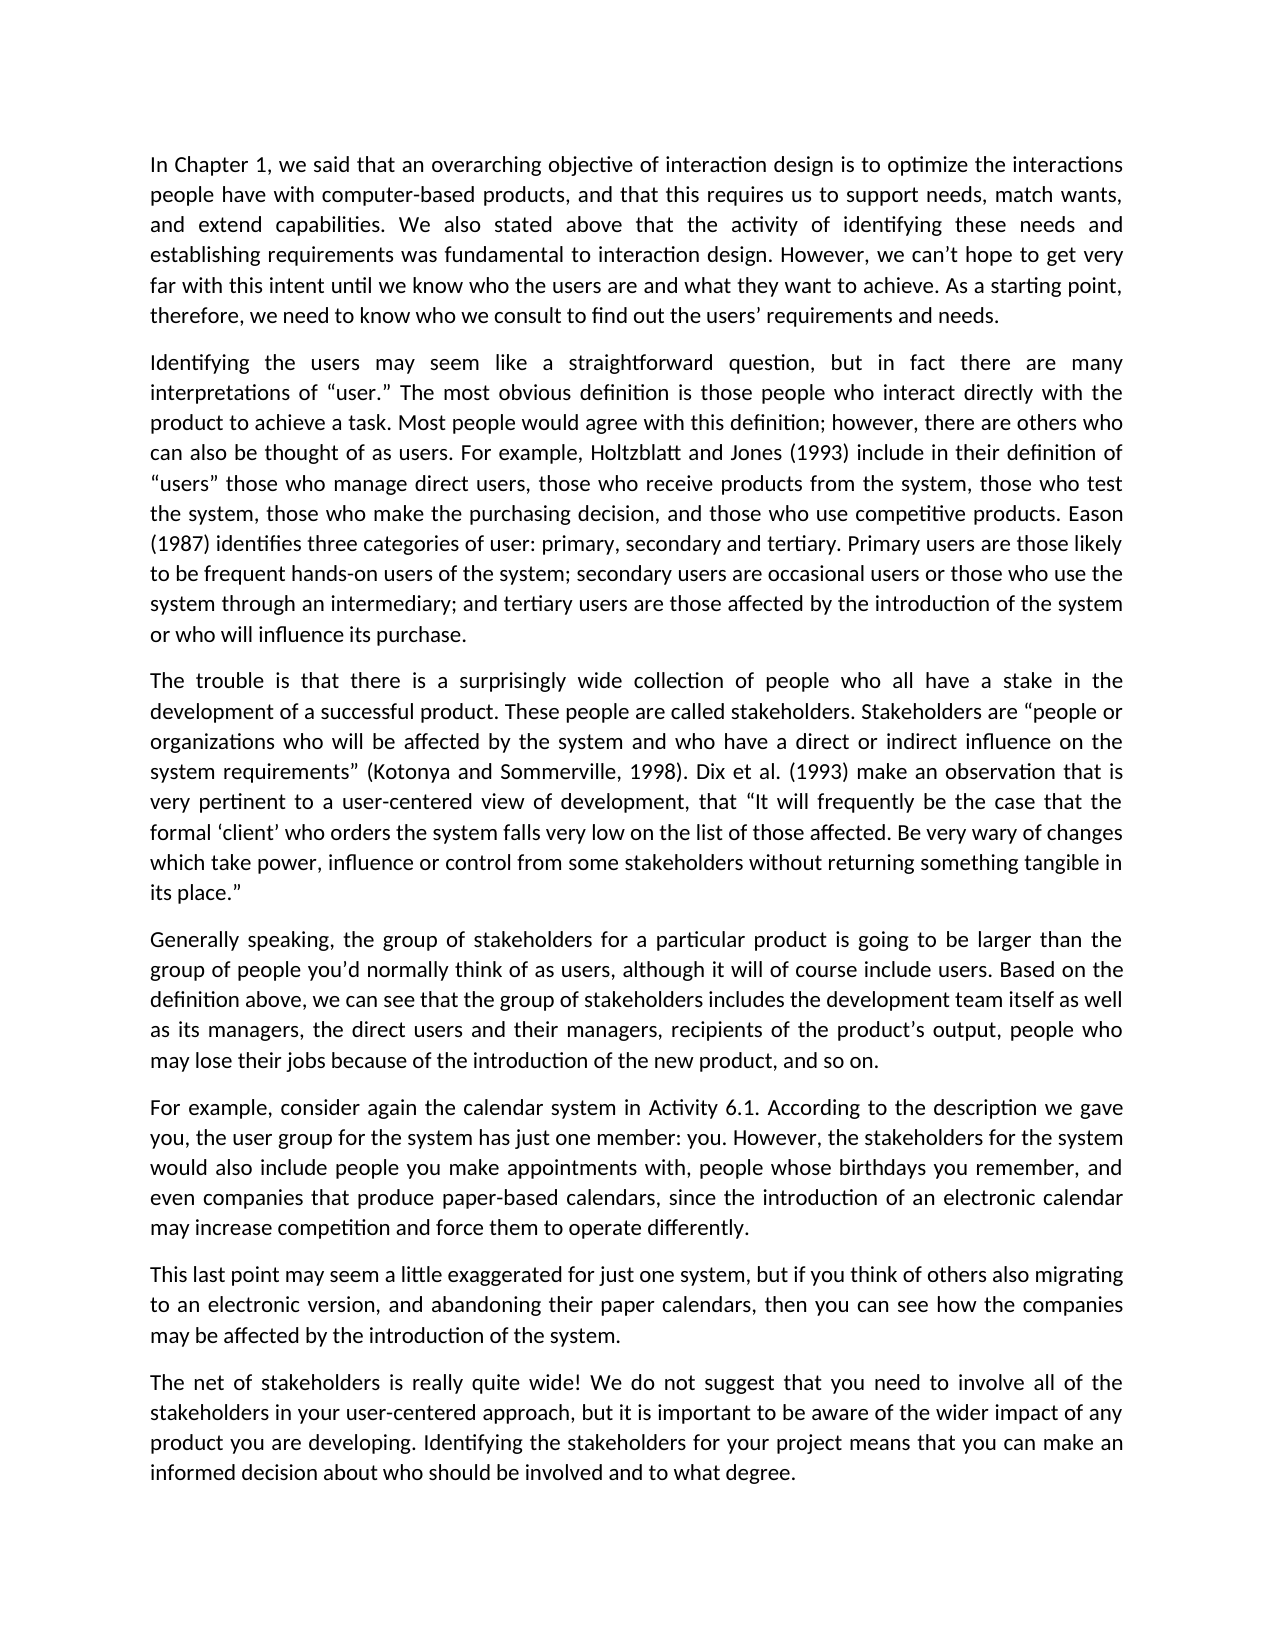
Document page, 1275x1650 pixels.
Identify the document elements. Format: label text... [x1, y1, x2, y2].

text Generally speaking, the group of stakeholders for a particular product is going to be larger than the group of people you’d normally think of as users, although it will of course include users. Based on the definition above, we can see that the group of stakeholders includes the development team itself as well as its managers, the direct users and their managers, recipients of the product’s output, people who may lose their jobs because of the introduction of the new product, and so on. [150, 925, 1125, 1074]
text For example, consider again the calendar system in Activity 6.1. According to the description we gave you, the user group for the system has just one member: you. However, the stakeholders for the system would also include people you make appointments with, people whose birthdays you remember, and even companies that produce paper-based calendars, since the introduction of an electronic calendar may increase competition and force them to operate differently. [150, 1093, 1125, 1242]
text Identifying the users may seem like a straightforward question, but in fact there are many interpretations of “user.” The most obvious definition is those people who interact directly with the product to achieve a task. Most people would agree with this definition; however, there are others who can also be thought of as users. For example, Holtzblatt and Jones (1993) include in their definition of “users” those who manage direct users, those who receive products from the system, those who test the system, those who make the purchasing decision, and those who use competitive products. Eason (1987) identifies three categories of user: primary, secondary and tertiary. Primary users are those likely to be frequent hands-on users of the system; secondary users are occasional users or those who use the system through an intermediary; and tertiary users are those affected by the introduction of the system or who will influence its purchase. [150, 348, 1125, 648]
text This last point may seem a little exaggerated for just one system, but if you think of others also migrating to an electronic version, and abandoning their paper calendars, then you can see how the companies may be affected by the introduction of the system. [150, 1260, 1125, 1349]
text The trouble is that there is a surprisingly wide collection of people who all have a stake in the development of a successful product. These people are called stakeholders. Stakeholders are “people or organizations who will be affected by the system and who have a direct or indirect influence on the system requirements” (Kotonya and Sommerville, 1998). Dix et al. (1993) make an observation that is very pertinent to a user-centered view of development, that “It will frequently be the case that the formal ‘client’ who orders the system falls very low on the list of those affected. Be very wary of changes which take power, influence or control from some stakeholders without returning something tangible in its place.” [150, 667, 1125, 906]
text The net of stakeholders is really quite wide! We do not suggest that you need to involve all of the stakeholders in your user-centered approach, but it is important to be aware of the wider impact of any product you are developing. Identifying the stakeholders for your project means that you can make an informed decision about who should be involved and to what degree. [150, 1368, 1125, 1486]
text In Chapter 1, we said that an overarching objective of interaction design is to optimize the interactions people have with computer-based products, and that this requires us to support needs, match wants, and extend capabilities. We also stated above that the activity of identifying these needs and establishing requirements was fundamental to interaction design. However, we can’t hope to get very far with this intent until we know who the users are and what they want to achieve. As a starting point, therefore, we need to know who we consult to find out the users’ requirements and needs. [150, 150, 1125, 329]
